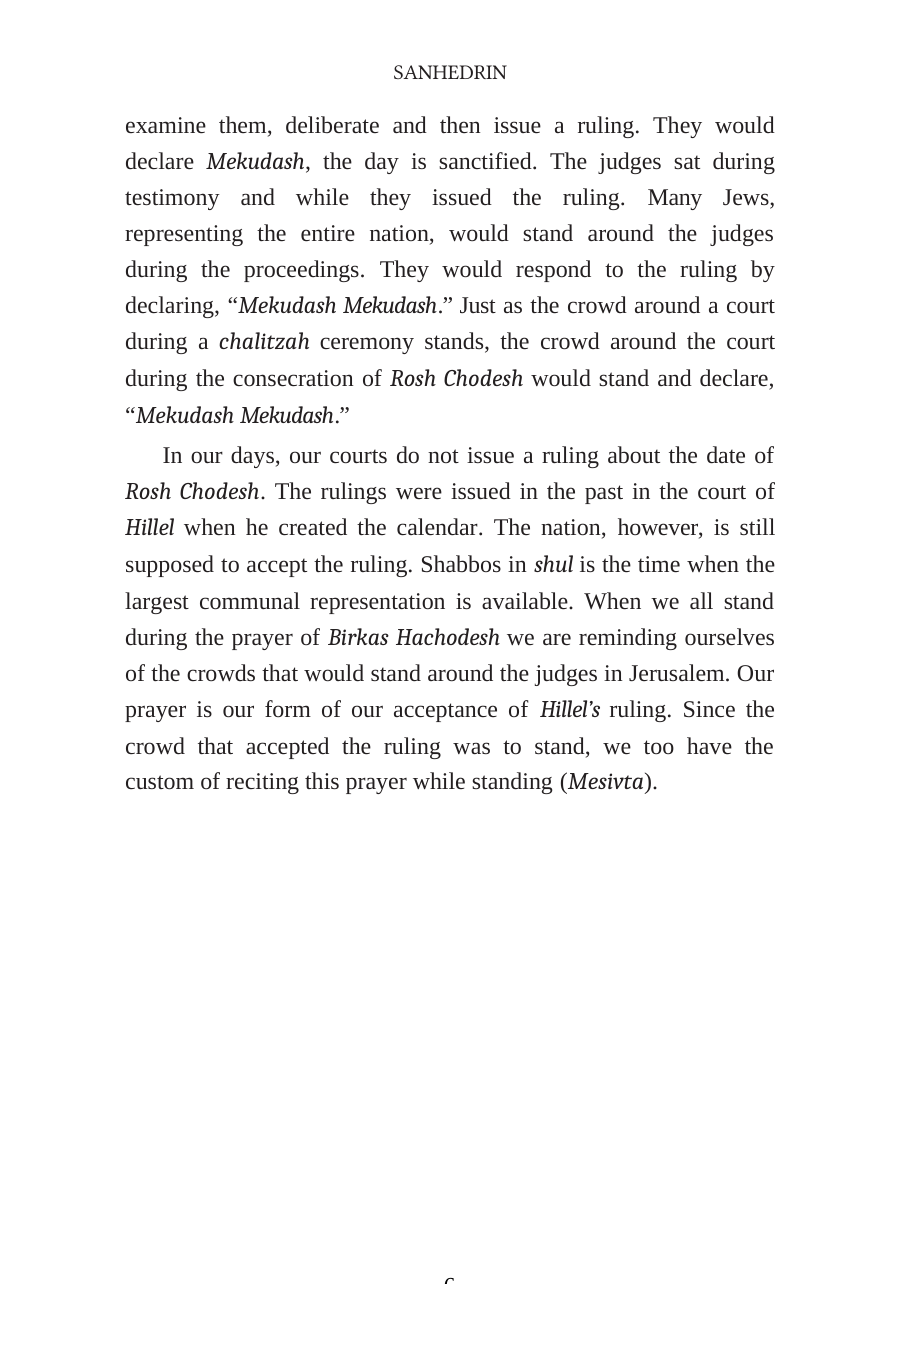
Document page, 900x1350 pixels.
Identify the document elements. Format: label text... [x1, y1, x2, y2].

text examine them, deliberate and then issue a ruling. They would declare Mekudash, the day is sanctified. The judges sat during testimony and while they issued the ruling. Many Jews, representing the entire nation, would stand around the judges during the proceedings. They would respond to the ruling by declaring, “Mekudash Mekudash.” Just as the crowd around a court during a chalitzah ceremony stands, the crowd around the court during the consecration of Rosh Chodesh would stand and declare, “Mekudash Mekudash.” [125, 111, 775, 429]
text In our days, our courts do not issue a ruling about the date of Rosh Chodesh. The rulings were issued in the past in the court of Hillel when he created the calendar. The nation, however, is still supposed to accept the ruling. Shabbos in shul is the time when the largest communal representation is available. When we all stand during the prayer of Birkas Hachodesh we are reminding ourselves of the crowds that would stand around the judges in Jerusalem. Our prayer is our form of our acceptance of Hillel’s ruling. Since the crowd that accepted the ruling was to stand, we too have the custom of reciting this prayer while standing (Mesivta). [125, 441, 775, 796]
text SANHEDRIN [163, 61, 737, 84]
